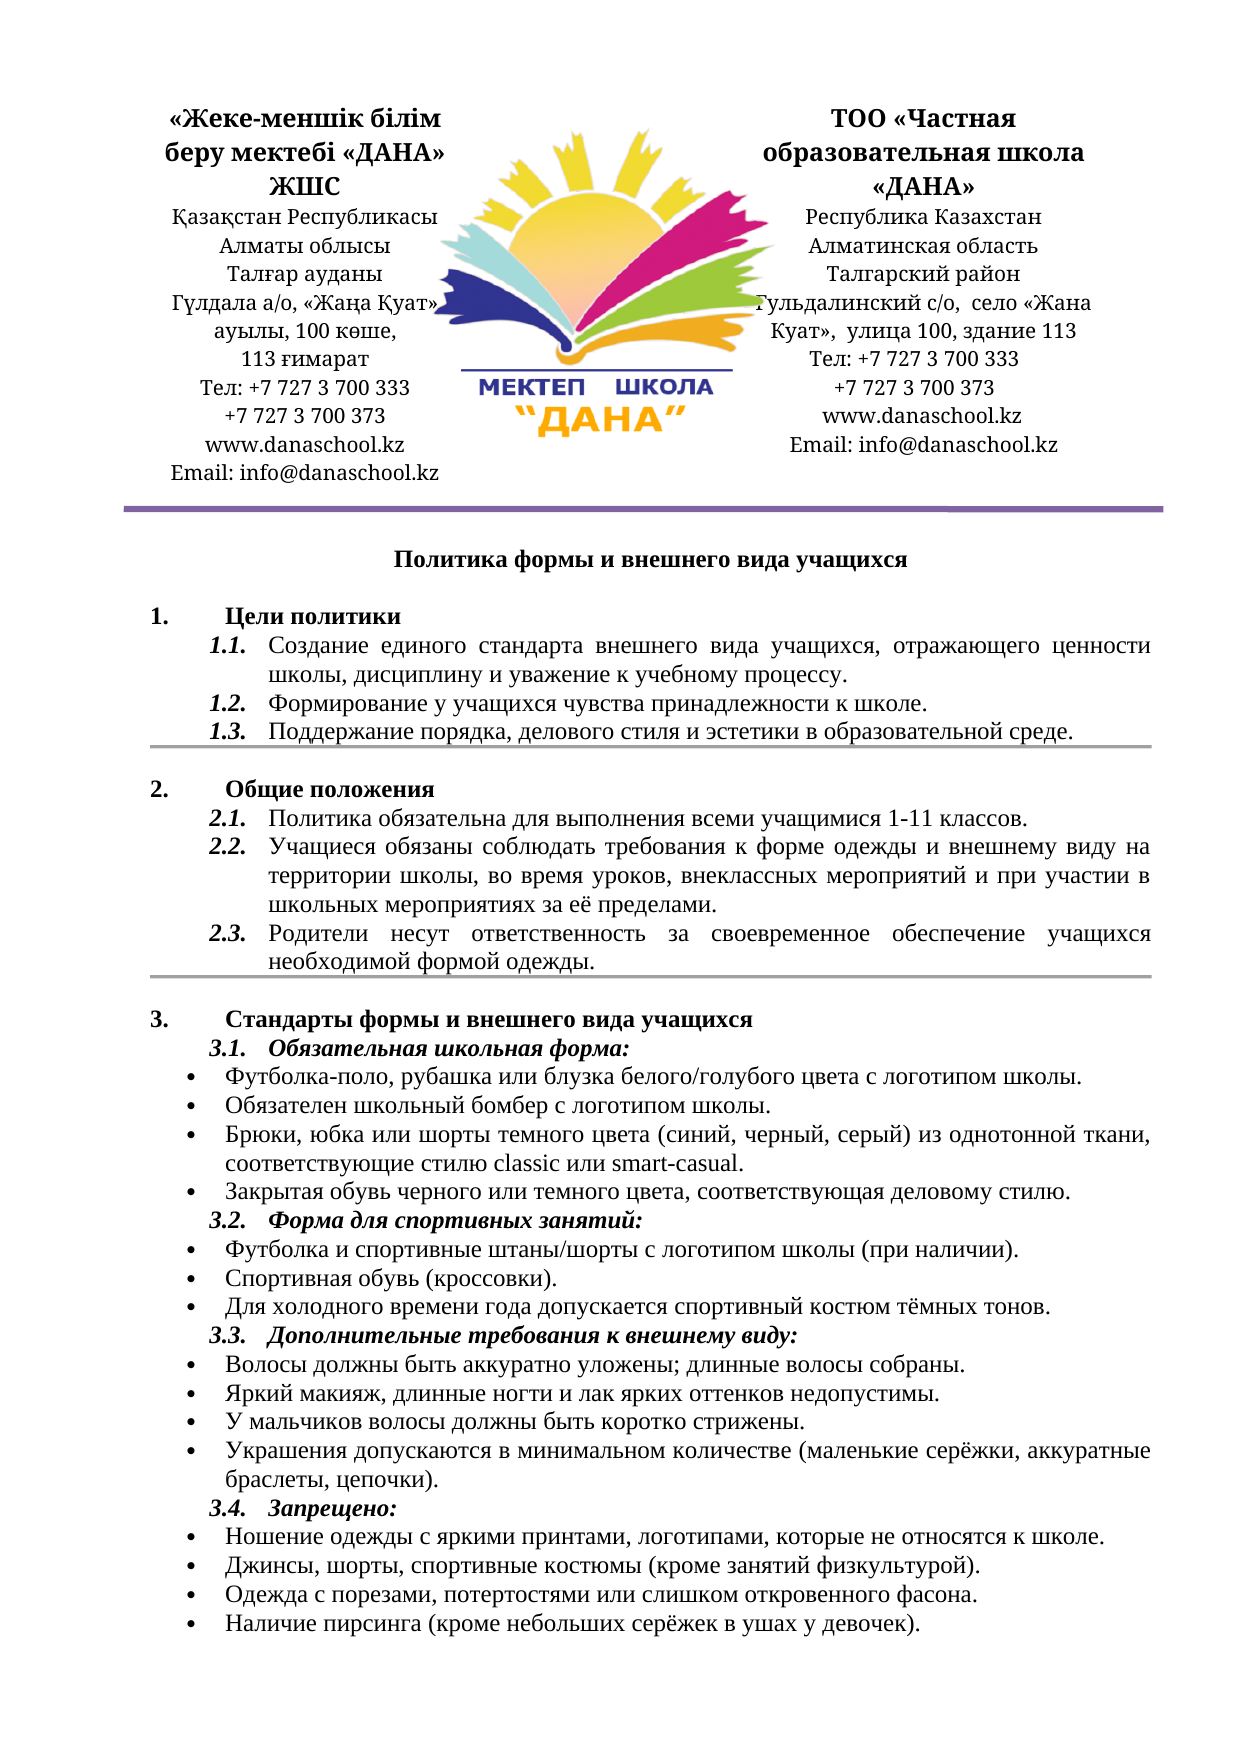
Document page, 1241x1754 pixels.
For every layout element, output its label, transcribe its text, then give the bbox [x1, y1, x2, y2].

list Футболка-поло, рубашка или блузка белого/голубого цвета с логотипом школы. [187, 1061, 1152, 1090]
list Футболка и спортивные штаны/шорты с логотипом школы (при наличии). [187, 1234, 1152, 1263]
table_header «Жеке-меншік білім беру мектебі «ДАНА» ЖШС Қазақстан Республикасы Алматы облысы Талғар ауданы Гүлдала а/о, «Жаңа Қуат» ауылы, 100 көше, 113 ғимарат Тел: +7 727 3 700 333 +7 727 3 700 373 www.danaschool.kz Email: info@danaschool.kz [131, 100, 610, 505]
list Брюки, юбка или шорты темного цвета (синий, черный, серый) из однотонной ткани, соответствующие стилю classic или smart-casual. [187, 1119, 1152, 1176]
list Наличие пирсинга (кроме небольших серёжек в ушах у девочек). [187, 1608, 1152, 1636]
list У мальчиков волосы должны быть коротко стрижены. [187, 1406, 1152, 1435]
list Создание единого стандарта внешнего вида учащихся, отражающего ценности школы, дисциплину и уважение к учебному процессу. [209, 630, 1152, 688]
list Джинсы, шорты, спортивные костюмы (кроме занятий физкультурой). [187, 1550, 1152, 1579]
list Волосы должны быть аккуратно уложены; длинные волосы собраны. [187, 1349, 1152, 1378]
list Ношение одежды с яркими принтами, логотипами, которые не относятся к школе. [187, 1521, 1152, 1550]
list Формирование у учащихся чувства принадлежности к школе. [209, 688, 1152, 716]
list Запрещено: [209, 1493, 1152, 1521]
list Поддержание порядка, делового стиля и эстетики в образовательной среде. [209, 716, 1152, 745]
list Спортивная обувь (кроссовки). [187, 1263, 1152, 1291]
list Политика обязательна для выполнения всеми учащимися 1-11 классов. [209, 803, 1152, 831]
list Обязателен школьный бомбер с логотипом школы. [187, 1090, 1152, 1119]
list Родители несут ответственность за своевременное обеспечение учащихся необходимой формой одежды. [209, 918, 1152, 975]
list Стандарты формы и внешнего вида учащихся [150, 1004, 1152, 1033]
text Политика формы и внешнего вида учащихся [150, 544, 1152, 573]
list Обязательная школьная форма: [209, 1033, 1152, 1061]
list Для холодного времени года допускается спортивный костюм тёмных тонов. [187, 1291, 1152, 1320]
table_header ТОО «Частная образовательная школа «ДАНА» Республика Казахстан Алматинская область Талгарский район Гульдалинский с/о, село «Жана Куат», улица 100, здание 113 Тел: +7 727 3 700 333 +7 727 3 700 373 www.danaschool.kz Email: info@danaschool.kz [610, 100, 1109, 506]
list Одежда с порезами, потертостями или слишком откровенного фасона. [187, 1579, 1152, 1608]
picture [416, 121, 785, 446]
list Яркий макияж, длинные ногти и лак ярких оттенков недопустимы. [187, 1378, 1152, 1406]
list Украшения допускаются в минимальном количестве (маленькие серёжки, аккуратные браслеты, цепочки). [187, 1435, 1152, 1493]
list Закрытая обувь черного или темного цвета, соответствующая деловому стилю. [187, 1176, 1152, 1205]
list Общие положения [150, 774, 1152, 803]
list Учащиеся обязаны соблюдать требования к форме одежды и внешнему виду на территории школы, во время уроков, внеклассных мероприятий и при участии в школьных мероприятиях за её пределами. [209, 831, 1152, 918]
list Форма для спортивных занятий: [209, 1205, 1152, 1234]
list Цели политики [150, 601, 1152, 630]
list Дополнительные требования к внешнему виду: [209, 1320, 1152, 1349]
